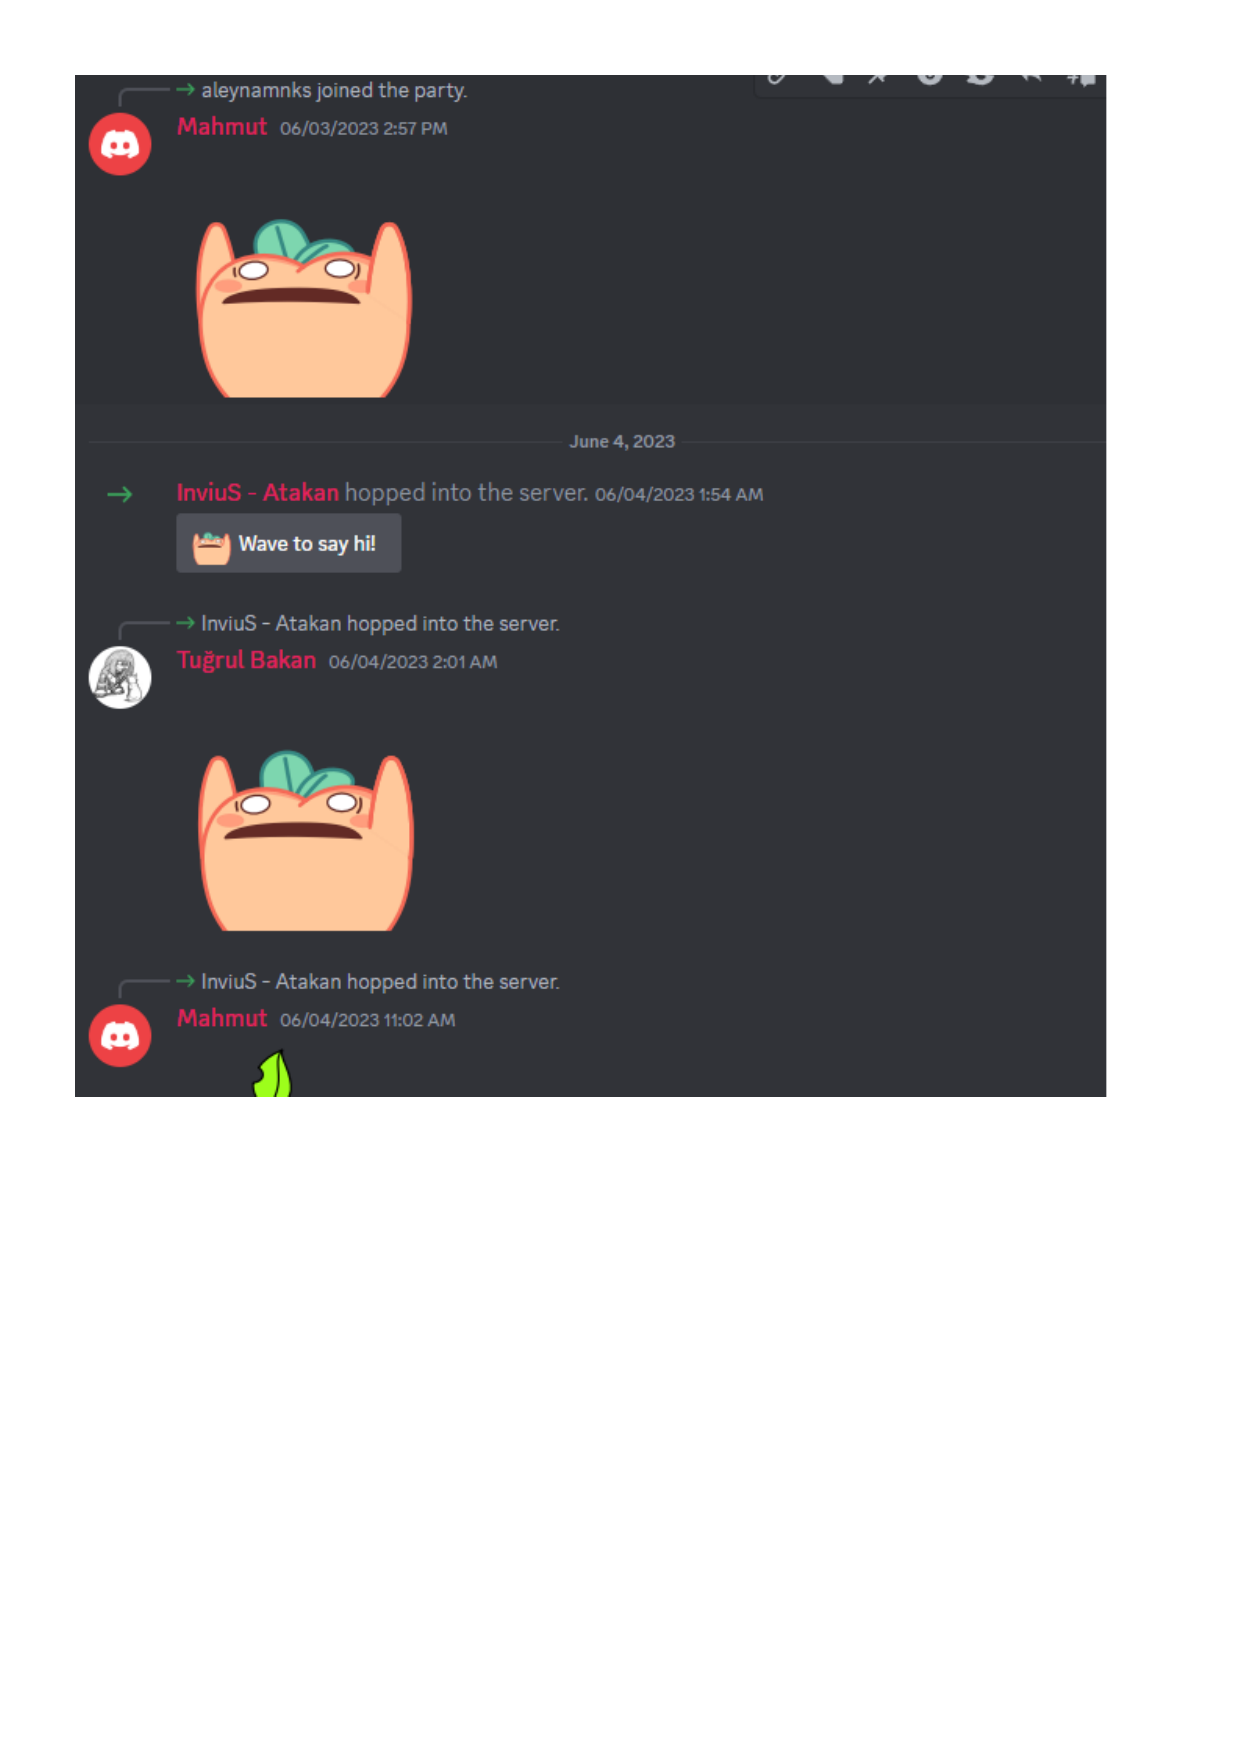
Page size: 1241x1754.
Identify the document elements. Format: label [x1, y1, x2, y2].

picture [75, 75, 1107, 1097]
